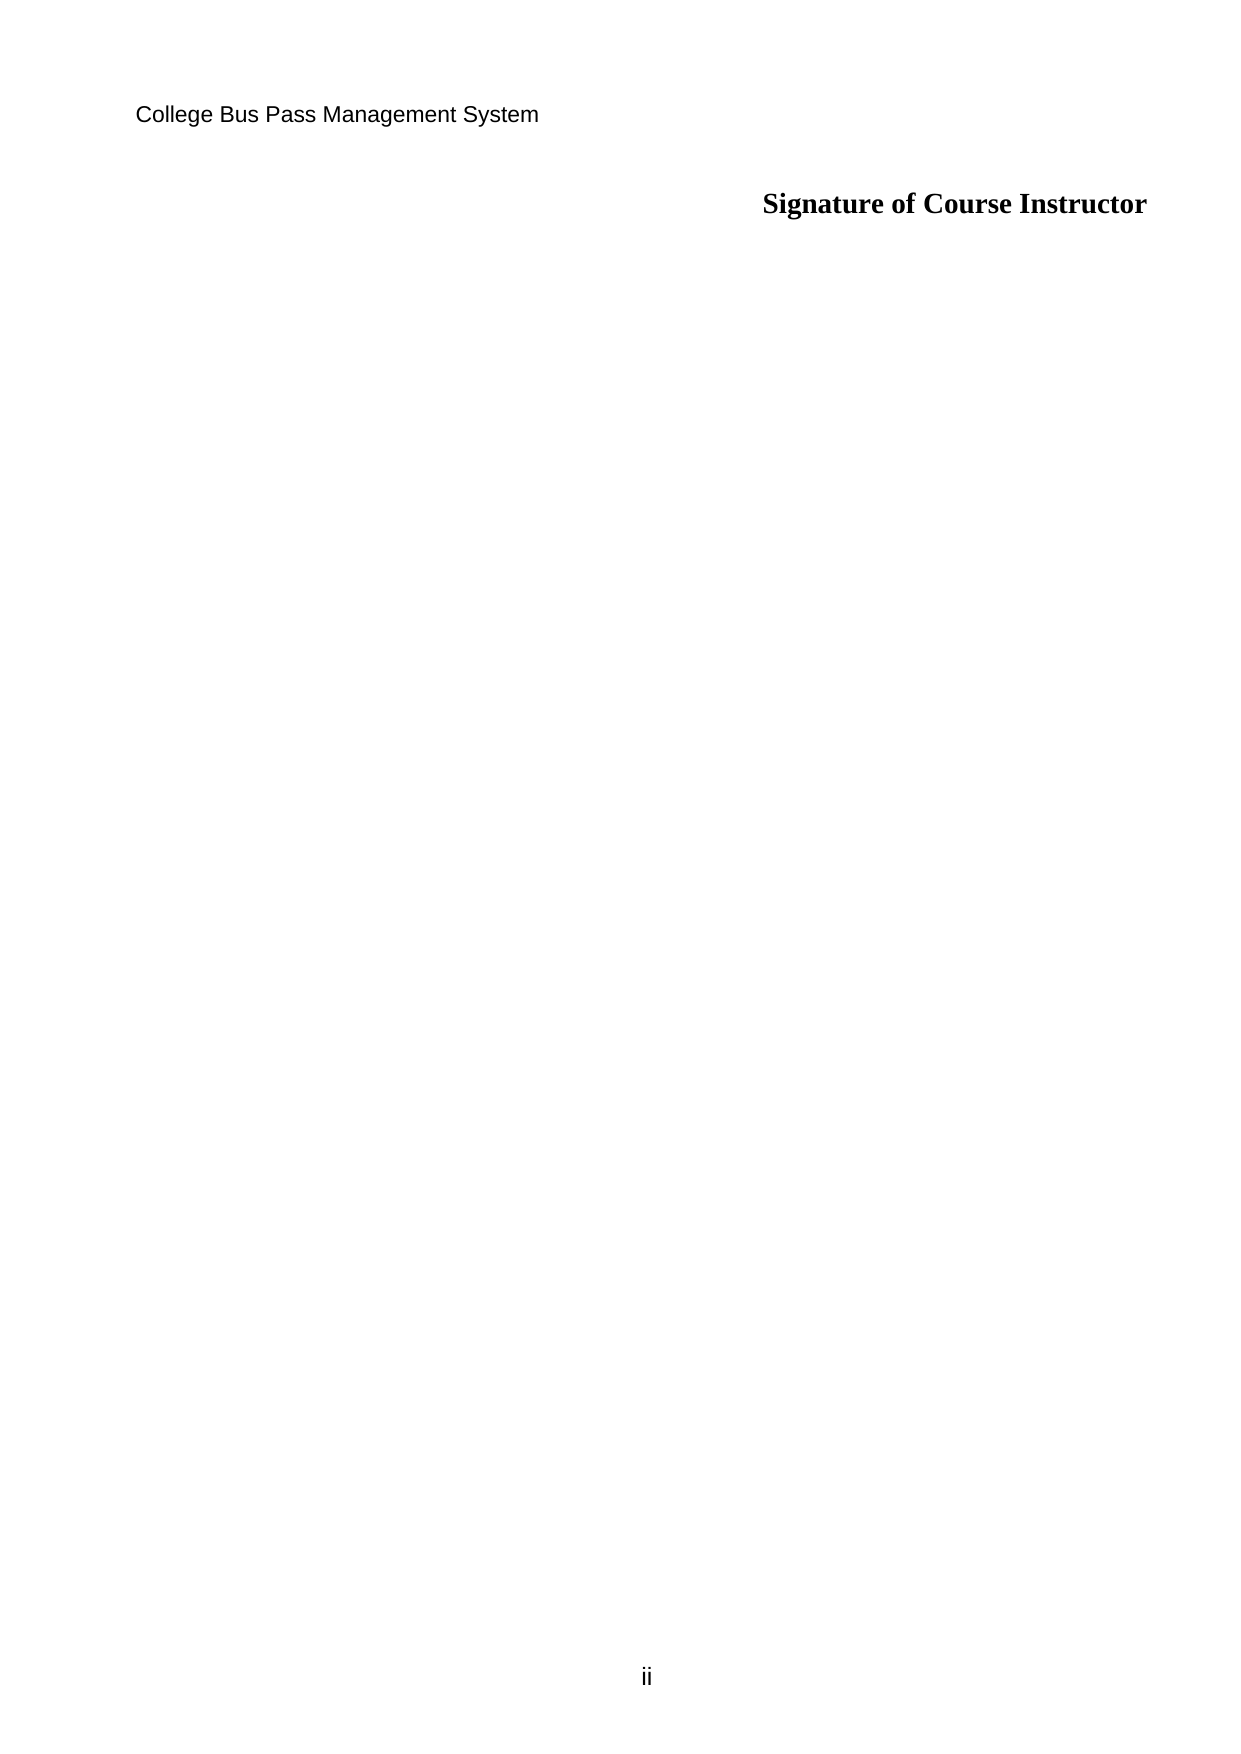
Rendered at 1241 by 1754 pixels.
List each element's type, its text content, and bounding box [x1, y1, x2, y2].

subtitle Signature of Course Instructor [135, 186, 1148, 219]
